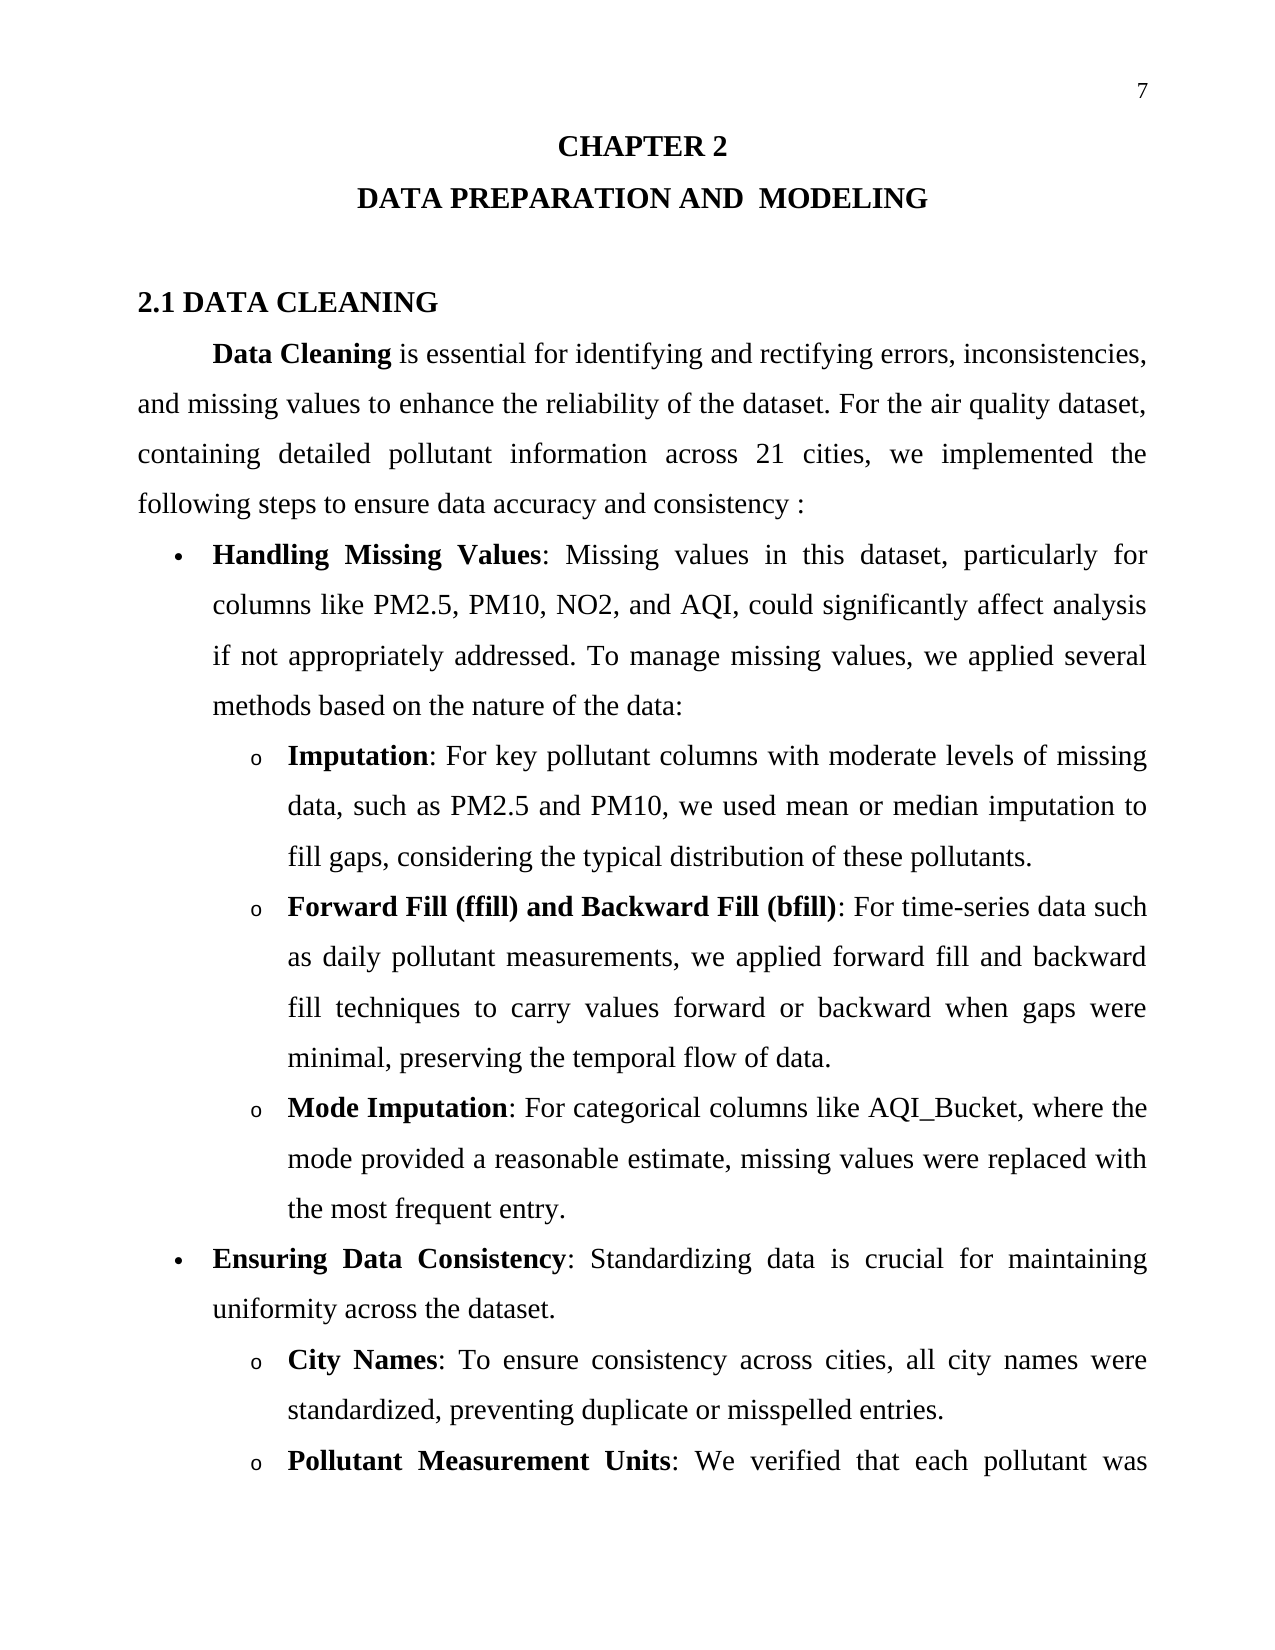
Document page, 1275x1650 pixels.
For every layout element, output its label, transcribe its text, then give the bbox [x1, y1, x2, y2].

list Forward Fill (ffill) and Backward Fill (bfill): For time-series data such as daily pollutant measurements, we applied forward fill and backward fill techniques to carry values forward or backward when gaps were minimal, preserving the temporal flow of data. [250, 889, 1148, 1074]
list Imputation: For key pollutant columns with moderate levels of missing data, such as PM2.5 and PM10, we used mean or median imputation to fill gaps, considering the typical distribution of these pollutants. [250, 738, 1148, 872]
list City Names: To ensure consistency across cities, all city names were standardized, preventing duplicate or misspelled entries. [250, 1342, 1148, 1426]
text Data Cleaning is essential for identifying and rectifying errors, inconsistencies, and missing values to enhance the reliability of the dataset. For the air quality dataset, containing detailed pollutant information across 21 cities, we implemented the following steps to ensure data accuracy and consistency : [137, 336, 1148, 520]
text DATA PREPARATION AND MODELING [137, 180, 1148, 214]
list Ensuring Data Consistency: Standardizing data is crucial for maintaining uniformity across the dataset. [175, 1241, 1148, 1325]
text 2.1 DATA CLEANING [137, 284, 1148, 318]
text CHAPTER 2 [137, 128, 1148, 162]
list Mode Imputation: For categorical columns like AQI_Bucket, where the mode provided a reasonable estimate, missing values were replaced with the most frequent entry. [250, 1090, 1148, 1224]
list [250, 1443, 1148, 1476]
list Handling Missing Values: Missing values in this dataset, particularly for columns like PM2.5, PM10, NO2, and AQI, could significantly affect analysis if not appropriately addressed. To manage missing values, we applied several methods based on the nature of the data: [175, 537, 1148, 721]
